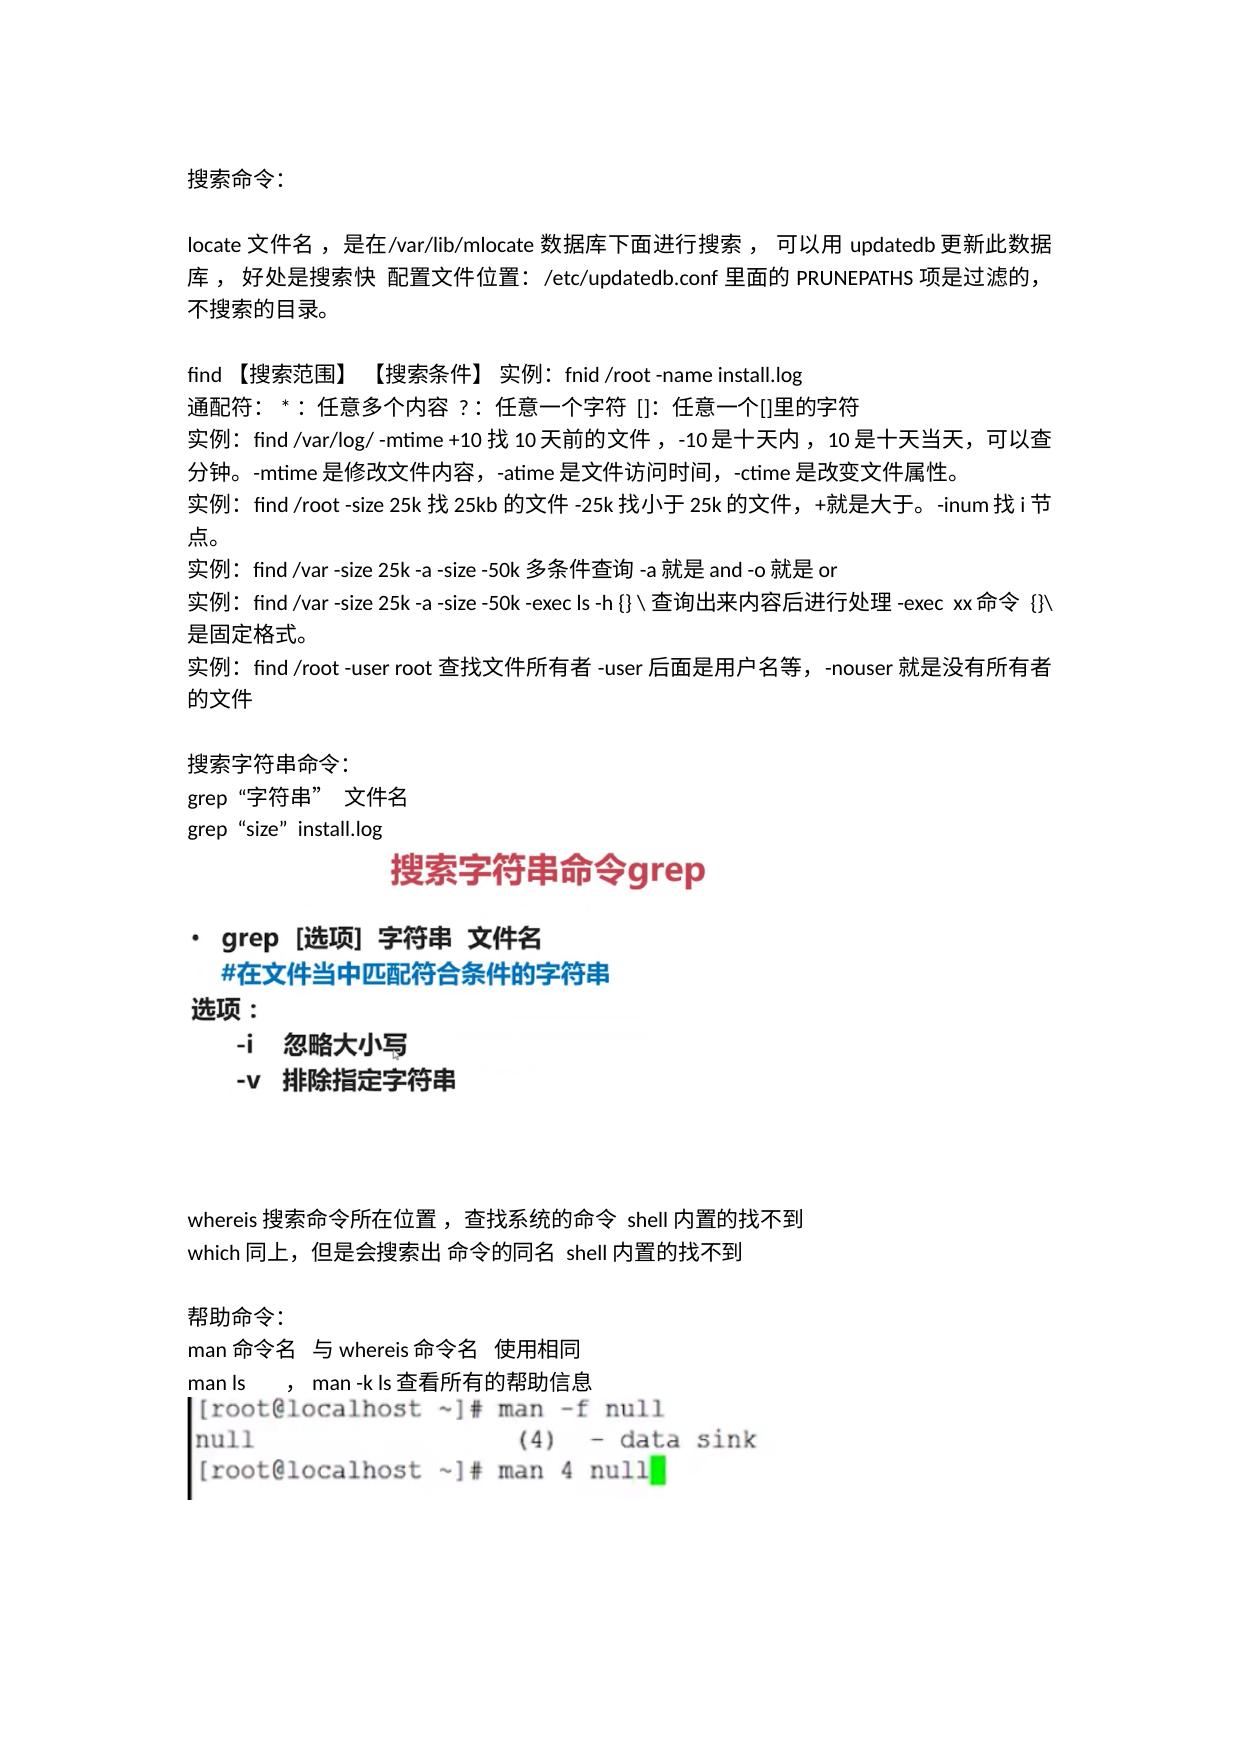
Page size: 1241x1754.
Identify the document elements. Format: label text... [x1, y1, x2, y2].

text man 命令名 与 whereis 命令名 使用相同 [187, 1332, 1053, 1364]
text which 同上，但是会搜索出 命令的同名 shell 内置的找不到 [187, 1234, 1053, 1267]
text 实例：find /root -user root 查找文件所有者 -user 后面是用户名等，-nouser 就是没有所有者的文件 [187, 649, 1053, 714]
text 搜索字符串命令： [187, 747, 1053, 779]
picture [187, 844, 755, 1121]
text whereis 搜索命令所在位置 ，查找系统的命令 shell 内置的找不到 [187, 1202, 1053, 1234]
text find 【搜索范围】 【搜索条件】 实例：fnid /root -name install.log [187, 357, 1053, 389]
text 实例：find /var -size 25k -a -size -50k 多条件查询 -a就是and -o就是or [187, 552, 1053, 584]
picture [187, 1397, 812, 1500]
text man ls ， man -k ls 查看所有的帮助信息 [187, 1364, 1053, 1397]
text 实例：find /var/log/ -mtime +10 找10天前的文件 ，-10是十天内 ，10是十天当天，可以查分钟。-mtime是修改文件内容，-atime是文件访问时间，-ctime是改变文件属性。 [187, 422, 1053, 487]
text locate 文件名 ，是在/var/lib/mlocate 数据库下面进行搜索 ， 可以用 updatedb更新此数据库 ， 好处是搜索快 配置文件位置：/etc/updatedb.conf 里面的 PRUNEPATHS 项是过滤的，不搜索的目录。 [187, 227, 1053, 324]
text grep “size” install.log [187, 812, 1053, 844]
text 实例：find /var -size 25k -a -size -50k -exec ls -h {} \ 查询出来内容后进行处理 -exec xx命令 {}\ 是固定格式。 [187, 584, 1053, 649]
text 实例：find /root -size 25k 找25kb 的文件 -25k 找小于25k的文件，+就是大于。-inum找i节点。 [187, 487, 1053, 552]
text 通配符： * ：任意多个内容 ? ：任意一个字符 []：任意一个[]里的字符 [187, 389, 1053, 422]
text 帮助命令： [187, 1299, 1053, 1332]
text grep “字符串” 文件名 [187, 779, 1053, 812]
text 搜索命令： [187, 162, 1053, 194]
